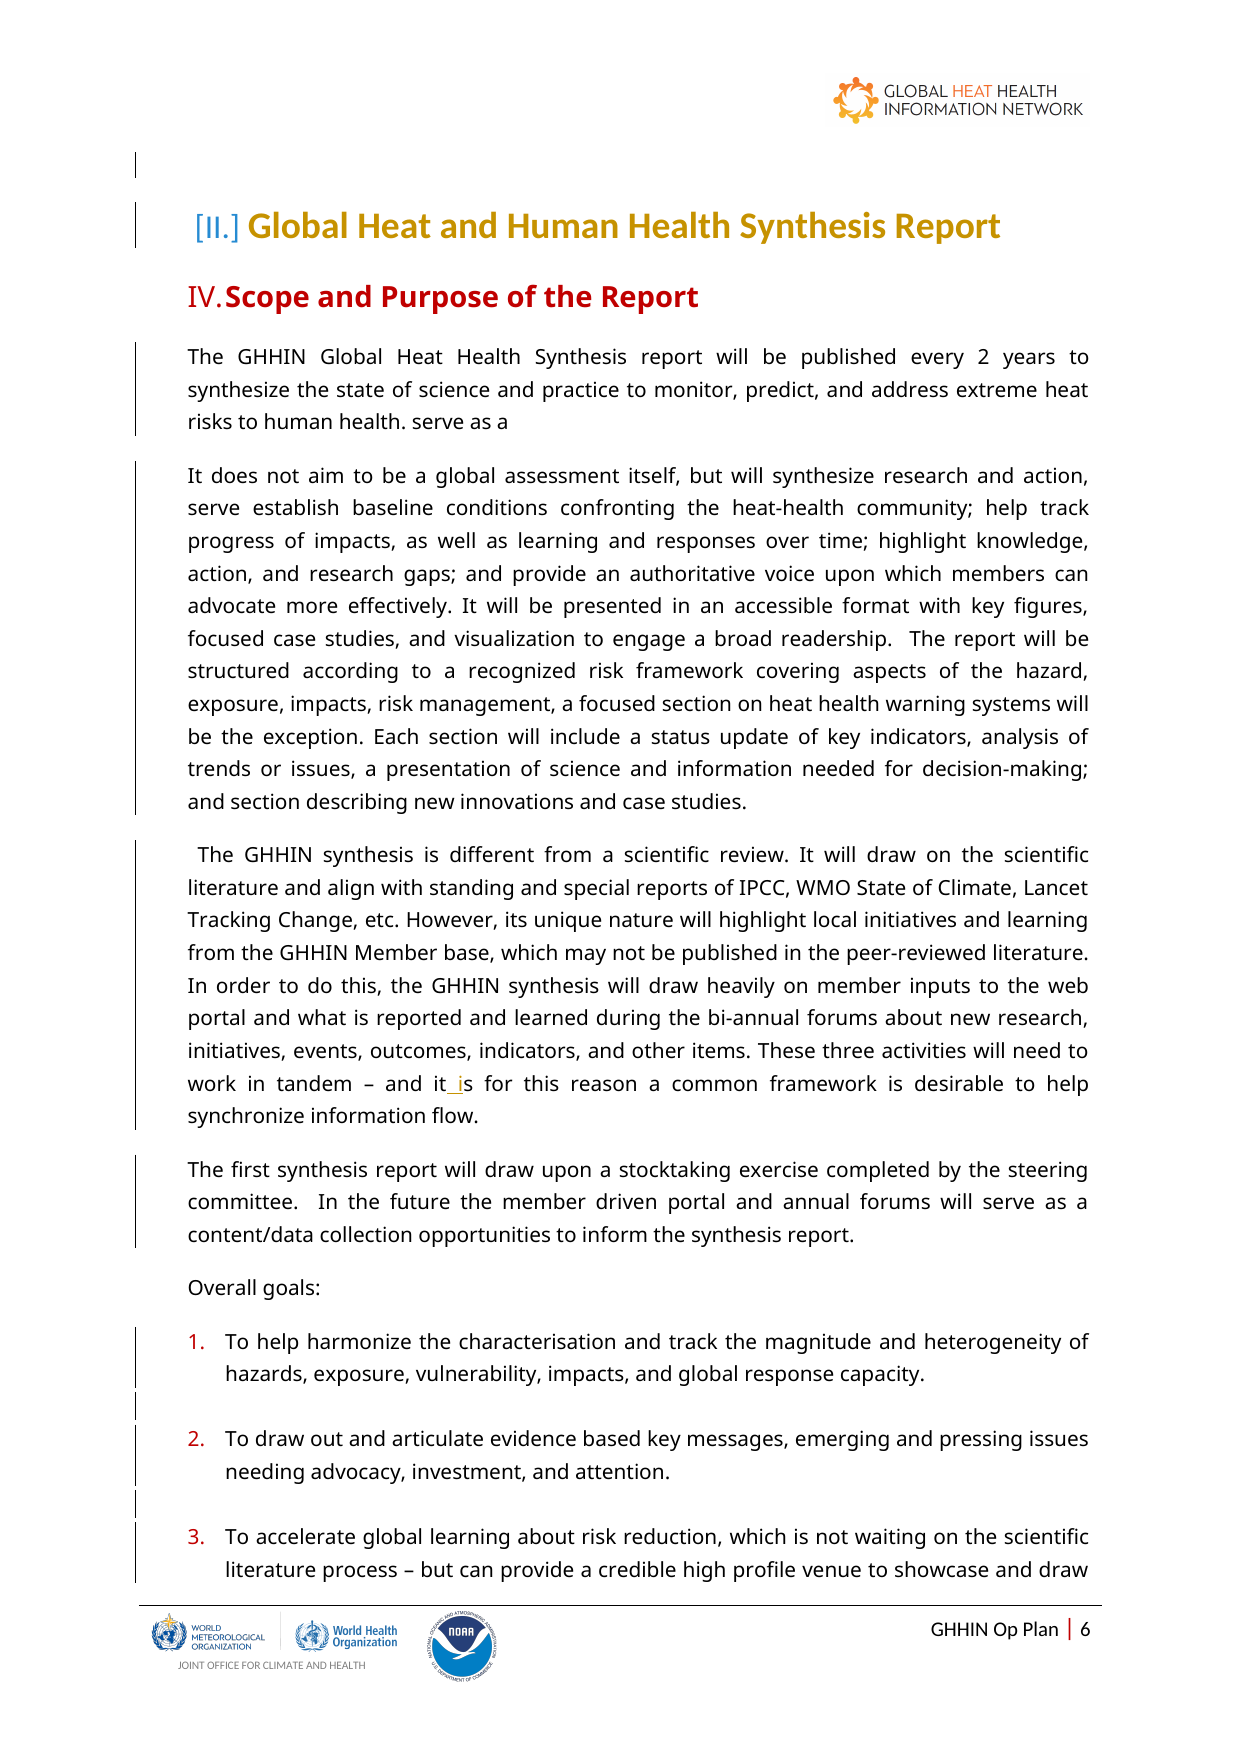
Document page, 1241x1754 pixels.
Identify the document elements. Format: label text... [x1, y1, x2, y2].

text The first synthesis report will draw upon a stocktaking exercise completed by the steering committee. In the future the member driven portal and annual forums will serve as a content/data collection opportunities to inform the synthesis report. [187, 1155, 1090, 1248]
text Overall goals: [187, 1273, 1090, 1302]
text The GHHIN synthesis is different from a scientific review. It will draw on the scientific literature and align with standing and special reports of IPCC, WMO State of Climate, Lancet Tracking Change, etc. However, its unique nature will highlight local initiatives and learning from the GHHIN Member base, which may not be published in the peer-reviewed literature. In order to do this, the GHHIN synthesis will draw heavily on member inputs to the web portal and what is reported and learned during the bi-annual forums about new research, initiatives, events, outcomes, indicators, and other items. These three activities will need to work in tandem – and its for this reason a common framework is desirable to help synchronize information flow. [187, 840, 1090, 1130]
list Scope and Purpose of the Report [187, 276, 1090, 316]
list To draw out and articulate evidence based key messages, emerging and pressing issues needing advocacy, investment, and attention. [187, 1424, 1090, 1486]
subtitle Global Heat and Human Health Synthesis Report [194, 202, 1090, 248]
picture [427, 1611, 497, 1682]
text The GHHIN Global Heat Health Synthesis report will be published every 2 years to synthesize the state of science and practice to monitor, predict, and address extreme heat risks to human health. serve as a [187, 342, 1090, 436]
text It does not aim to be a global assessment itself, but will synthesize research and action, serve establish baseline conditions confronting the heat-health community; help track progress of impacts, as well as learning and responses over time; highlight knowledge, action, and research gaps; and provide an authoritative voice upon which members can advocate more effectively. It will be presented in an accessible format with key figures, focused case studies, and visualization to engage a broad readership. The report will be structured according to a recognized risk framework covering aspects of the hazard, exposure, impacts, risk management, a focused section on heat health warning systems will be the exception. Each section will include a status update of key indicators, analysis of trends or issues, a presentation of science and information needed for decision-making; and section describing new innovations and case studies. [187, 461, 1090, 815]
picture [294, 1619, 398, 1653]
list To help harmonize the characterisation and track the magnitude and heterogeneity of hazards, exposure, vulnerability, impacts, and global response capacity. [187, 1327, 1090, 1388]
picture [135, 1596, 272, 1668]
